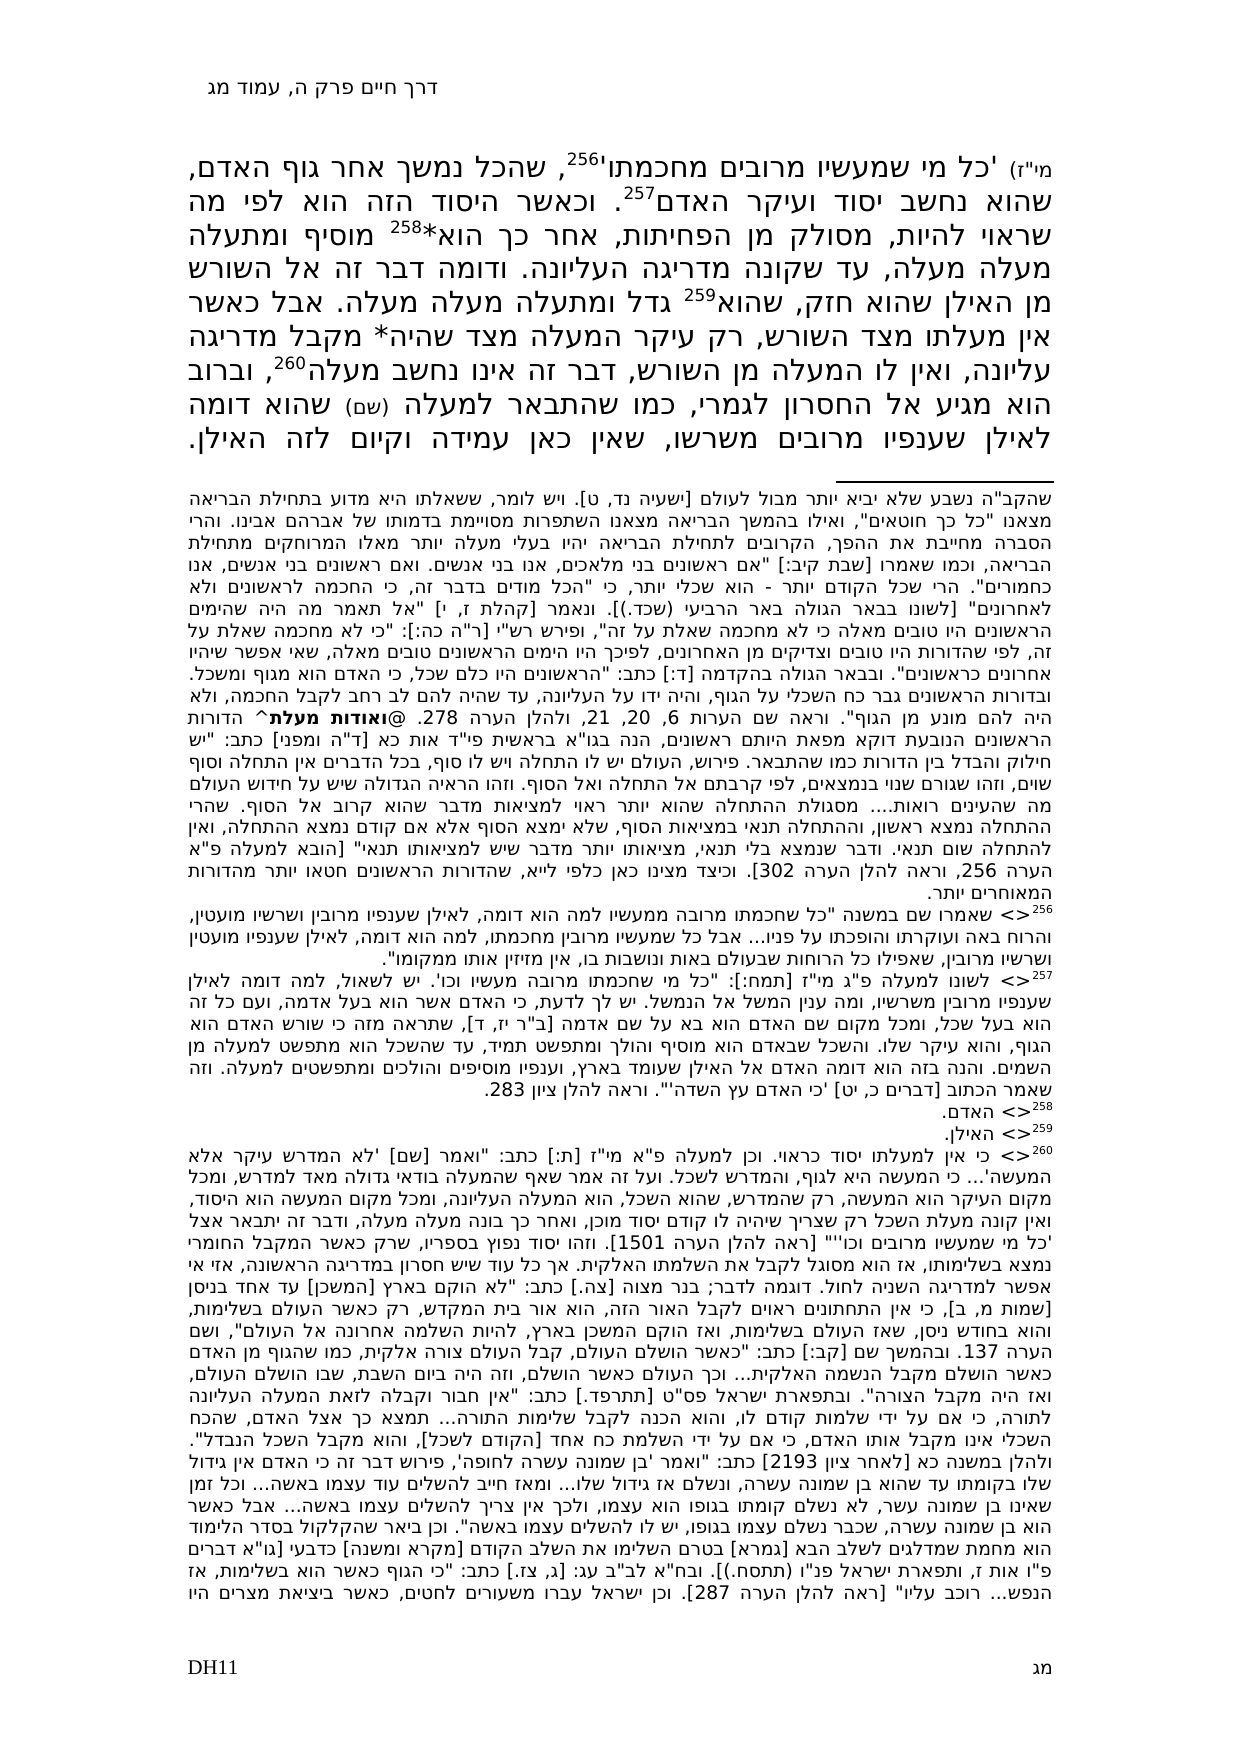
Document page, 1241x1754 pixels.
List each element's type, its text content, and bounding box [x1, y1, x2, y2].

text #ויש לשאול=, למה היו* הדורות שמתחילת הבריאה דוקא כל כך חוטאים, כי אלו עשרה דורות מאדם עד נח היו מתחילת הבריאה דוקא. ויש לך לדעת מן הדברים אשר בארנו למעלה אצל (למעלה פ"ג מי"ז) 'כל מי שמעשיו מרובים מחכמתו', שהכל נמשך אחר גוף האדם, שהוא נחשב יסוד ועיקר האדם. וכאשר היסוד הזה הוא לפי מה שראוי להיות, מסולק מן הפחיתות, אחר כך הוא* מוסיף ומתעלה מעלה מעלה, עד שקונה מדריגה העליונה. ודומה דבר זה אל השורש מן האילן שהוא חזק, שהוא גדל ומתעלה מעלה מעלה. אבל כאשר אין מעלתו מצד השורש, רק עיקר המעלה מצד שהיה* מקבל מדריגה עליונה, ואין לו המעלה מן השורש, דבר זה אינו נחשב מעלה, וברוב הוא מגיע אל החסרון לגמרי, כמו שהתבאר למעלה (שם) שהוא דומה לאילן שענפיו מרובים משרשו, שאין כאן עמידה וקיום לזה האילן. ואדרבה, הוא מהורס ומקולקל כאשר הענפים יותר מן השורש, כי צריך שיהיה השורש והיסוד לפי הענפים אשר הם לאילן. [187, 150, 1053, 456]
